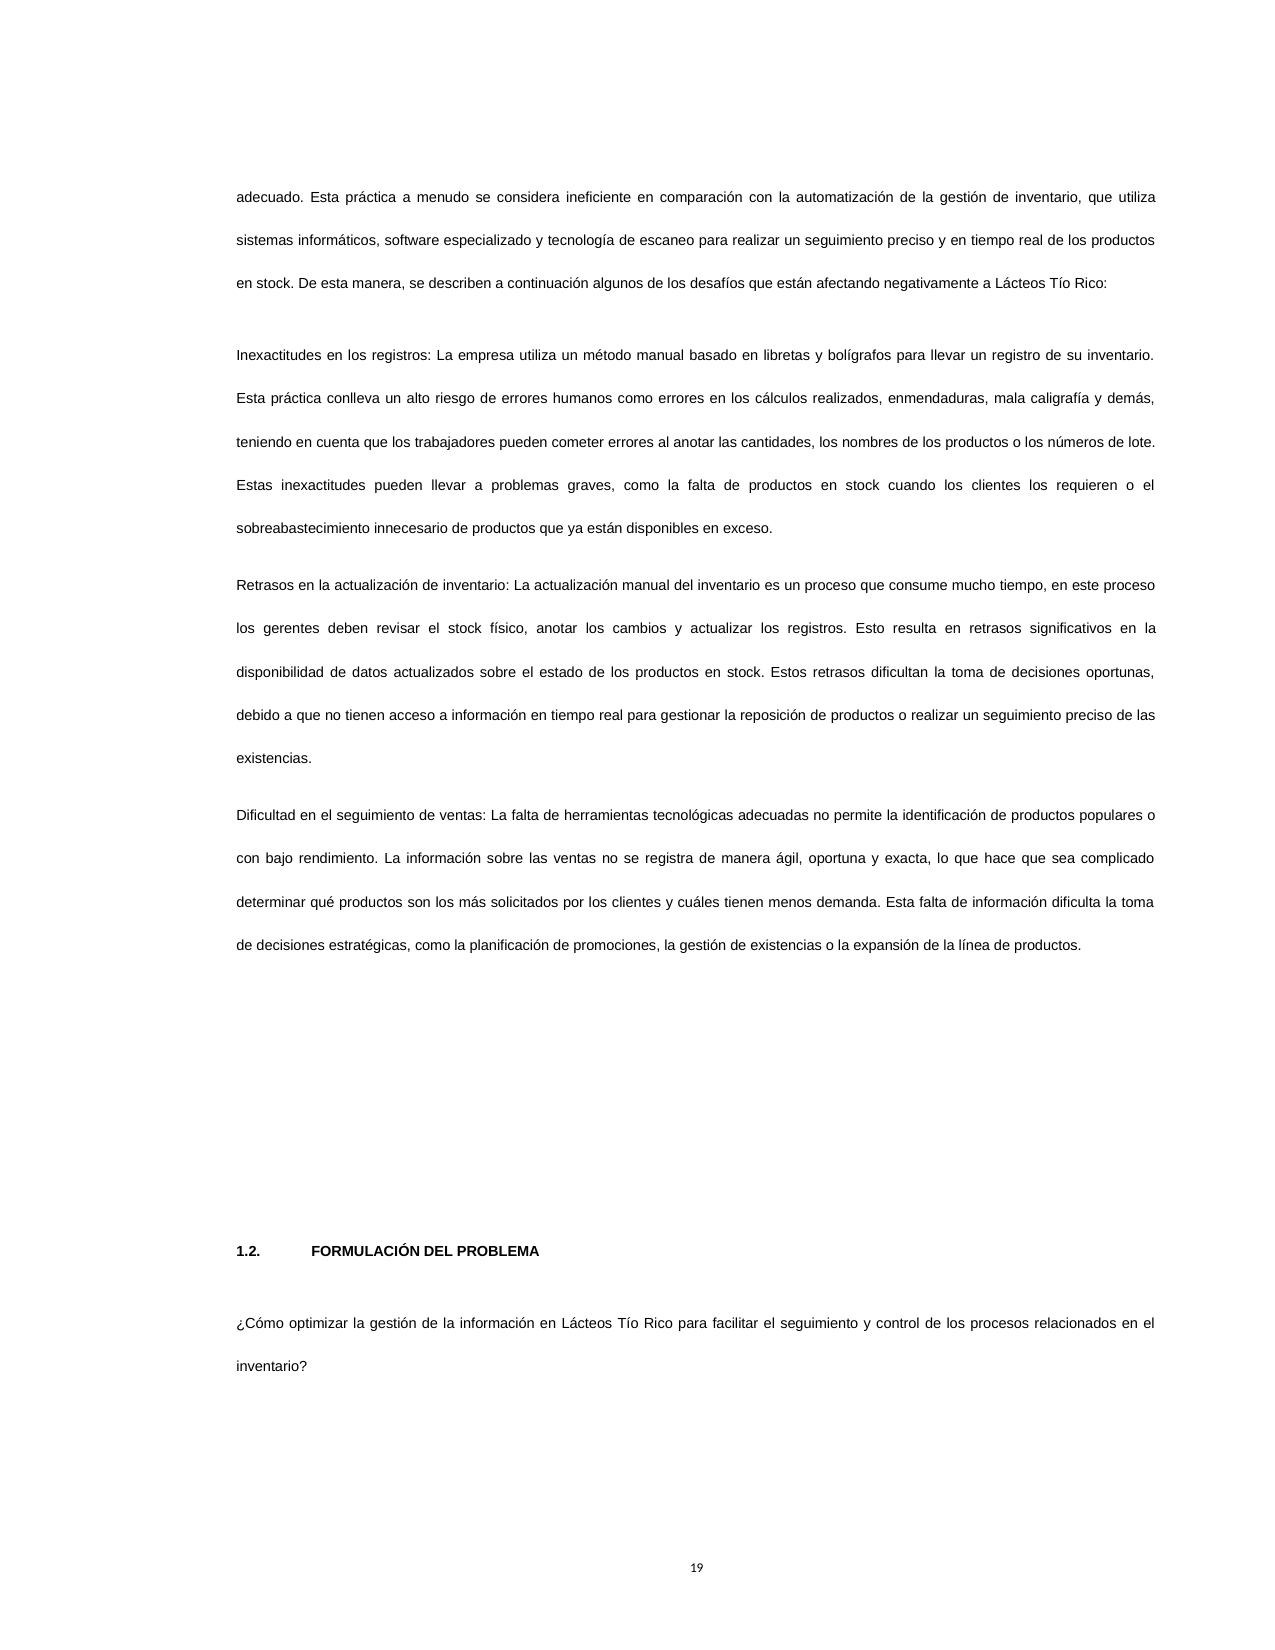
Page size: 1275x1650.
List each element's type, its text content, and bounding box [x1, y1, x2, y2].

text Retrasos en la actualización de inventario: La actualización manual del inventario es un proceso que consume mucho tiempo, en este proceso los gerentes deben revisar el stock físico, anotar los cambios y actualizar los registros. Esto resulta en retrasos significativos en la disponibilidad de datos actualizados sobre el estado de los productos en stock. Estos retrasos dificultan la toma de decisiones oportunas, debido a que no tienen acceso a información en tiempo real para gestionar la reposición de productos o realizar un seguimiento preciso de las existencias. [236, 565, 1157, 767]
text ¿Cómo optimizar la gestión de la información en Lácteos Tío Rico para facilitar el seguimiento y control de los procesos relacionados en el inventario? [236, 1303, 1157, 1374]
subtitle FORMULACIÓN DEL PROBLEMA [236, 1231, 1157, 1259]
text Inexactitudes en los registros: La empresa utiliza un método manual basado en libretas y bolígrafos para llevar un registro de su inventario. Esta práctica conlleva un alto riesgo de errores humanos como errores en los cálculos realizados, enmendaduras, mala caligrafía y demás, teniendo en cuenta que los trabajadores pueden cometer errores al anotar las cantidades, los nombres de los productos o los números de lote. Estas inexactitudes pueden llevar a problemas graves, como la falta de productos en stock cuando los clientes los requieren o el sobreabastecimiento innecesario de productos que ya están disponibles en exceso. [236, 335, 1157, 537]
text Dificultad en el seguimiento de ventas: La falta de herramientas tecnológicas adecuadas no permite la identificación de productos populares o con bajo rendimiento. La información sobre las ventas no se registra de manera ágil, oportuna y exacta, lo que hace que sea complicado determinar qué productos son los más solicitados por los clientes y cuáles tienen menos demanda. Esta falta de información dificulta la toma de decisiones estratégicas, como la planificación de promociones, la gestión de existencias o la expansión de la línea de productos. [236, 795, 1157, 953]
